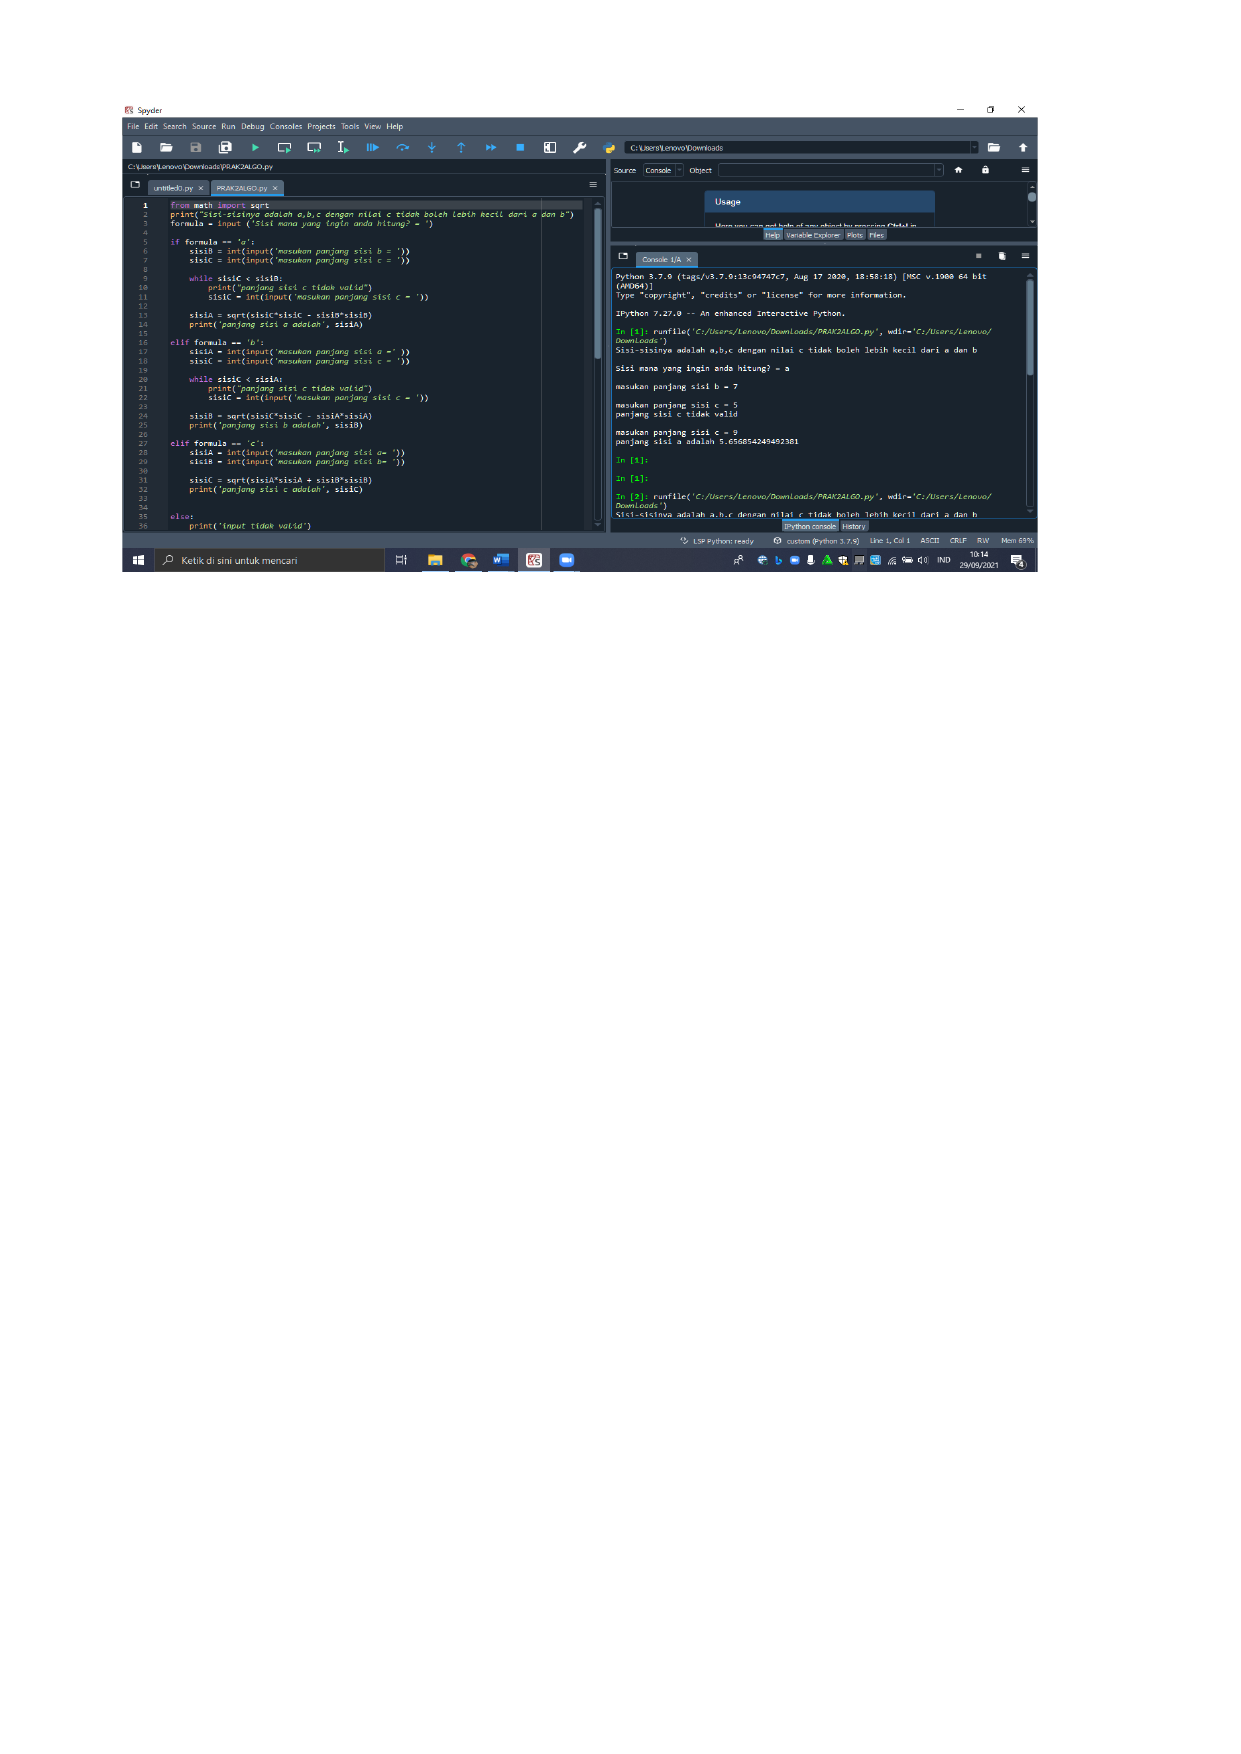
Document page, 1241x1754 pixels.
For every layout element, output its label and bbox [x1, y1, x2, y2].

picture [122, 103, 1038, 572]
